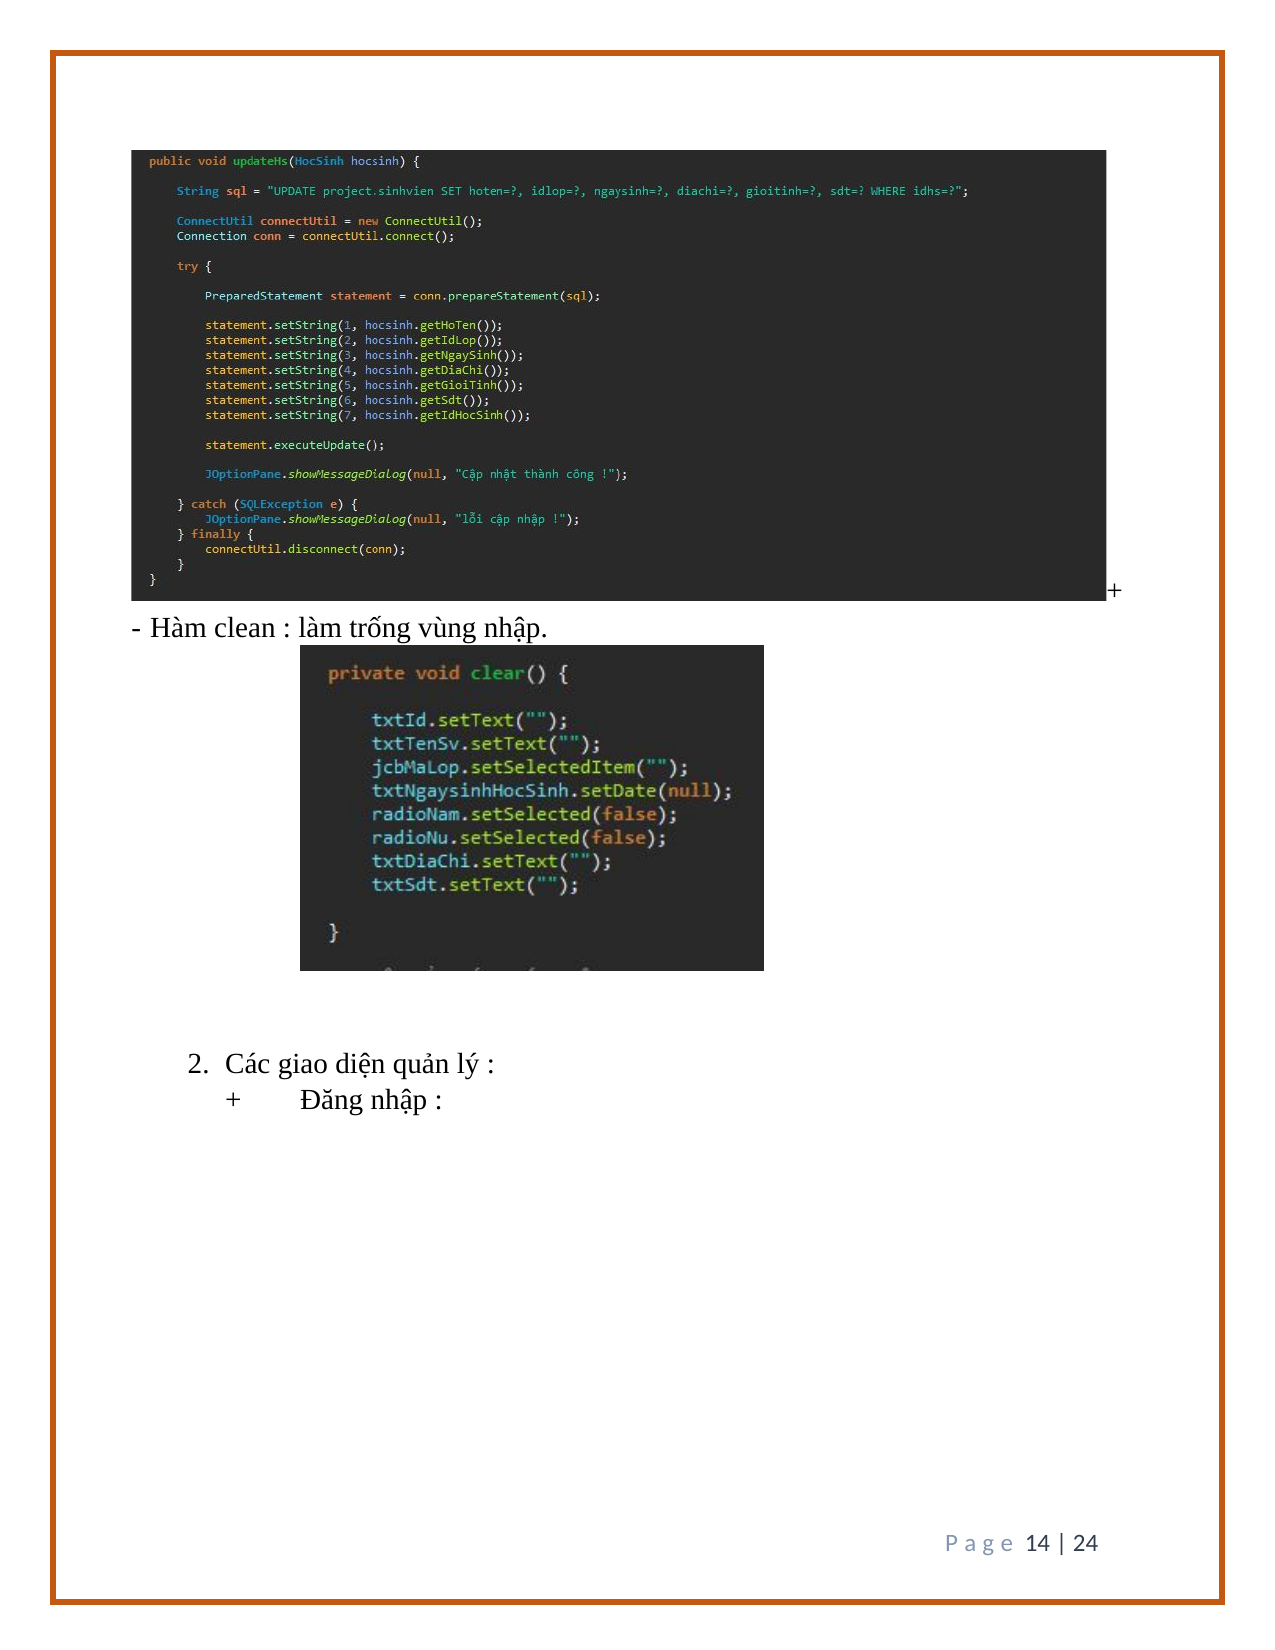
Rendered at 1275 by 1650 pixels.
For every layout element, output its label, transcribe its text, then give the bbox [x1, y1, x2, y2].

list Các giao diện quản lý : [187, 1046, 1125, 1079]
list - Hàm clean : làm trống vùng nhập. [131, 610, 1125, 643]
picture [300, 645, 764, 971]
list + Đăng nhập : [225, 1082, 1125, 1115]
picture [131, 150, 1107, 601]
